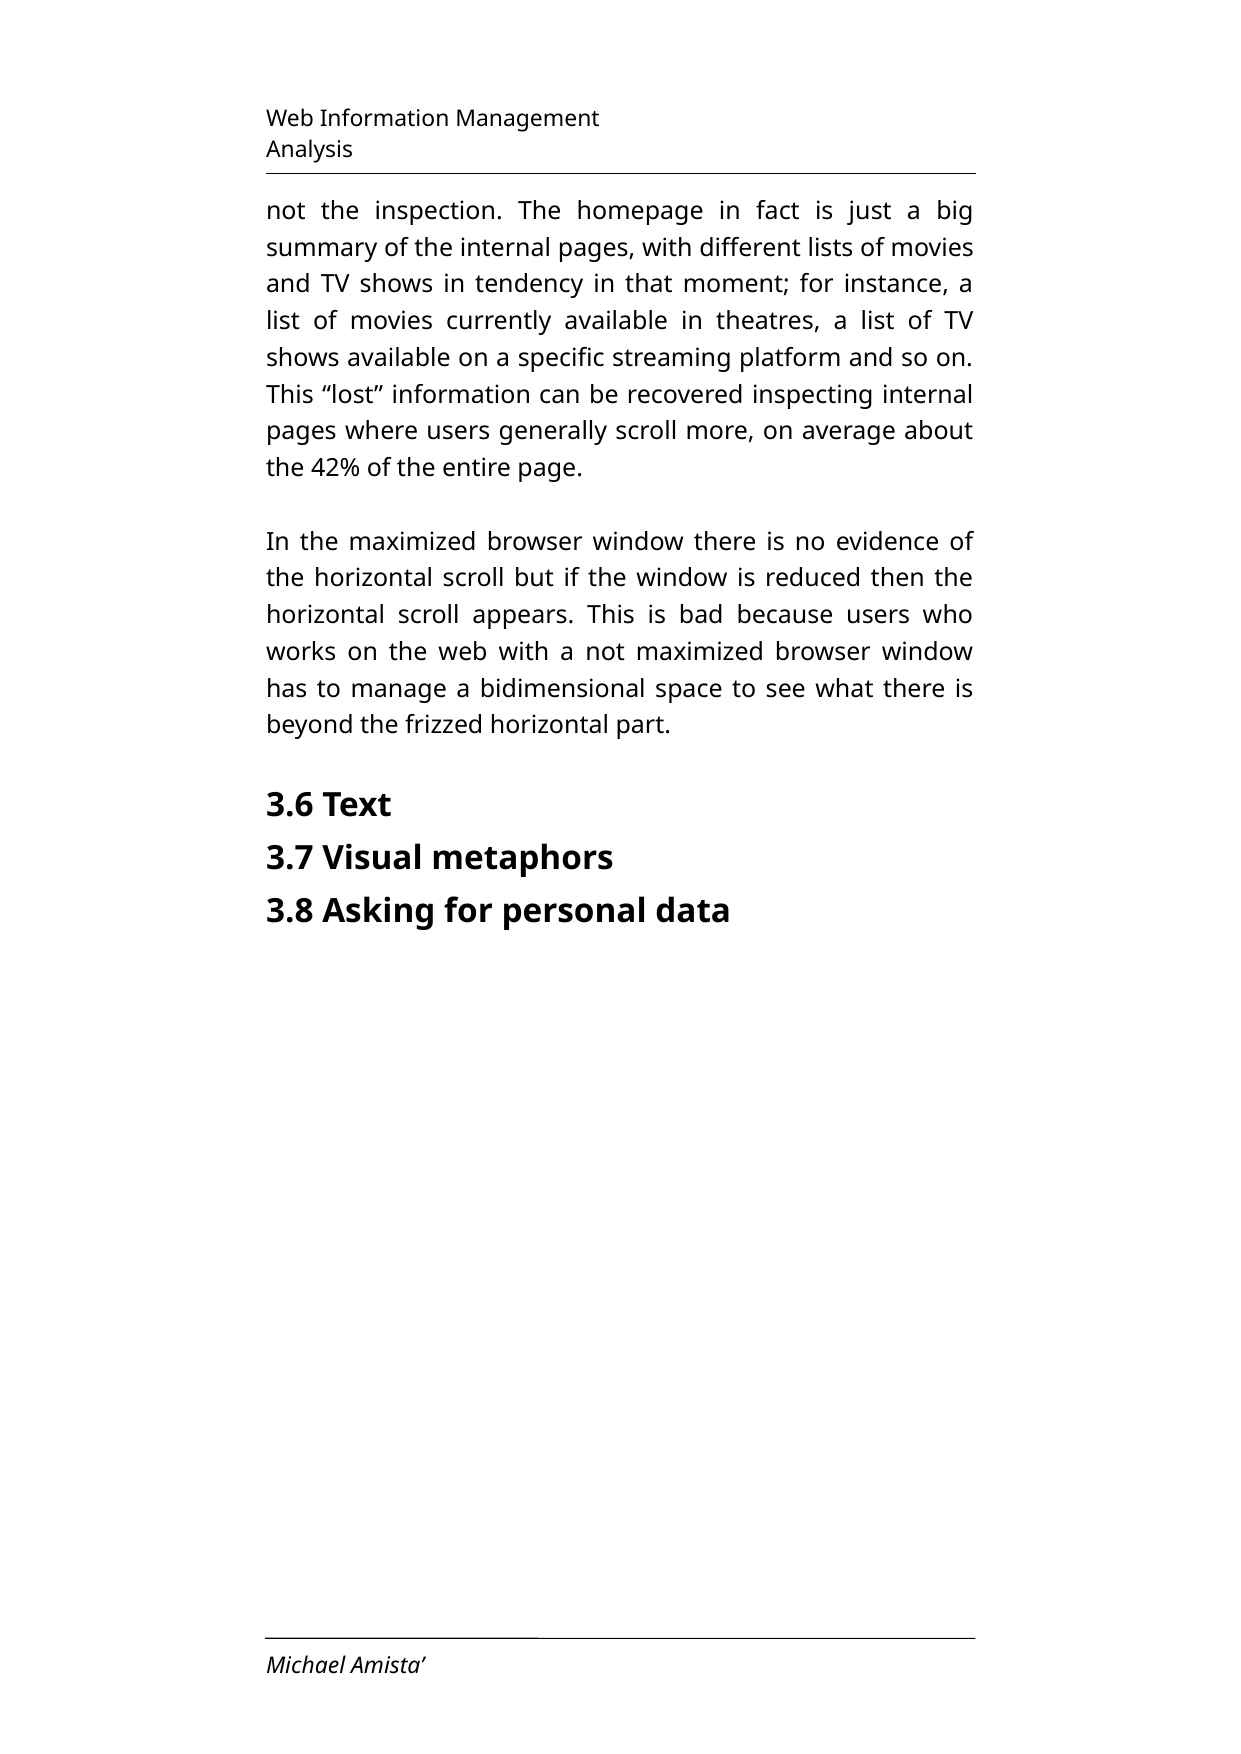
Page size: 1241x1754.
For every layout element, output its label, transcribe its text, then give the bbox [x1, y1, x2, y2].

text In the maximized browser window there is no evidence of the horizontal scroll but if the window is reduced then the horizontal scroll appears. This is bad because users who works on the web with a not maximized browser window has to manage a bidimensional space to see what there is beyond the frizzed horizontal part. [266, 523, 974, 741]
subtitle 3.6 Text [266, 781, 974, 826]
subtitle 3.7 Visual metaphors [266, 834, 974, 879]
subtitle 3.8 Asking for personal data [266, 887, 974, 932]
